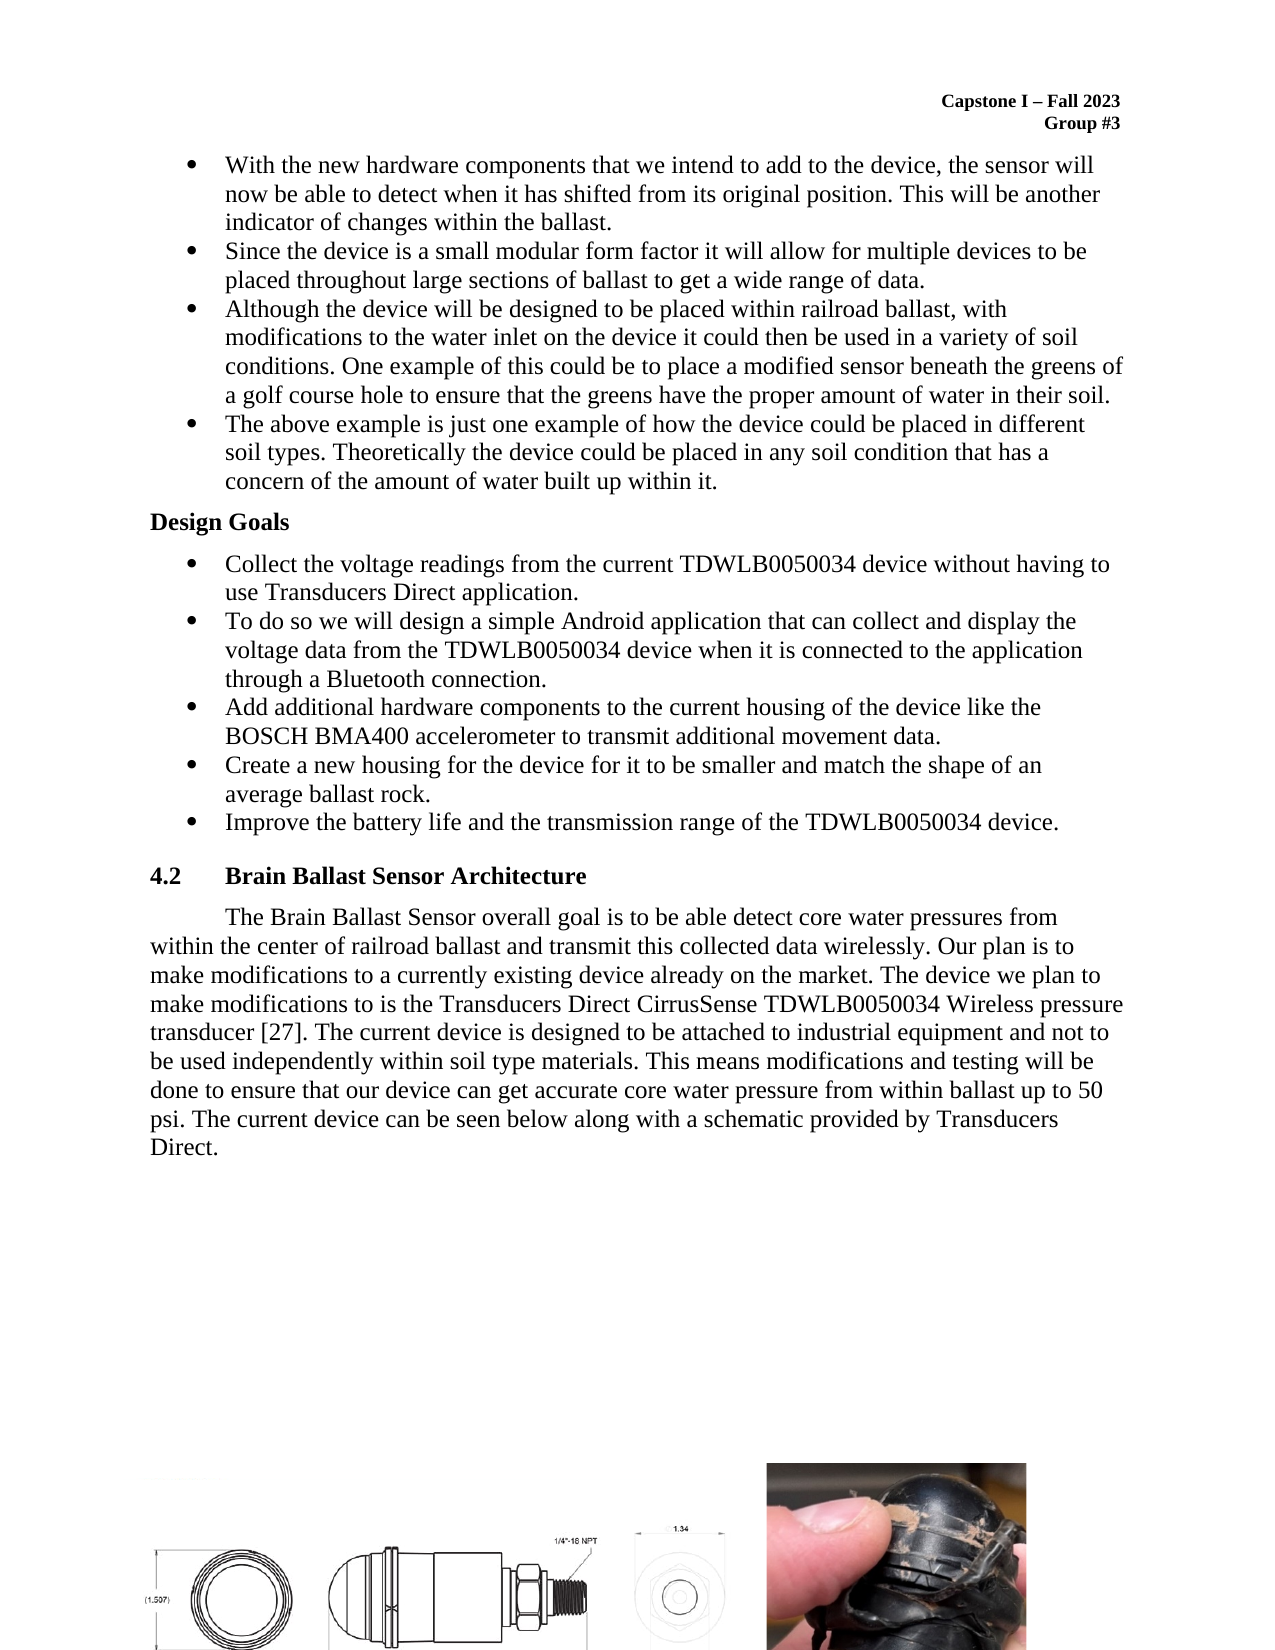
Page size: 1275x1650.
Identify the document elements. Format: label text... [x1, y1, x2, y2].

list To do so we will design a simple Android application that can collect and display the voltage data from the TDWLB0050034 device when it is connected to the application through a Bluetooth connection. [187, 606, 1125, 692]
list Create a new housing for the device for it to be smaller and match the shape of an average ballast rock. [187, 750, 1125, 807]
picture [110, 1478, 762, 1650]
list Collect the voltage readings from the current TDWLB0050034 device without having to use Transducers Direct application. [187, 549, 1125, 606]
subtitle Brain Ballast Sensor Architecture [150, 861, 1125, 890]
list Improve the battery life and the transmission range of the TDWLB0050034 device. [187, 807, 1125, 836]
picture [766, 1463, 1027, 1650]
list Add additional hardware components to the current housing of the device like the BOSCH BMA400 accelerometer to transmit additional movement data. [187, 692, 1125, 750]
list Since the device is a small modular form factor it will allow for multiple devices to be placed throughout large sections of ballast to get a wide range of data. [187, 236, 1125, 294]
text The Brain Ballast Sensor overall goal is to be able detect core water pressures from within the center of railroad ballast and transmit this collected data wirelessly. Our plan is to make modifications to a currently existing device already on the market. The device we plan to make modifications to is the Transducers Direct CirrusSense TDWLB0050034 Wireless pressure transducer [27]. The current device is designed to be attached to industrial equipment and not to be used independently within soil type materials. This means modifications and testing will be done to ensure that our device can get accurate core water pressure from within ballast up to 50 psi. The current device can be seen below along with a schematic provided by Transducers Direct. [150, 902, 1125, 1161]
list The above example is just one example of how the device could be placed in different soil types. Theoretically the device could be placed in any soil condition that has a concern of the amount of water built up within it. [187, 409, 1125, 495]
list With the new hardware components that we intend to add to the device, the sensor will now be able to detect when it has shifted from its original position. This will be another indicator of changes within the ballast. [187, 150, 1125, 236]
list Although the device will be designed to be placed within railroad ballast, with modifications to the water inlet on the device it could then be used in a variety of soil conditions. One example of this could be to place a modified sensor beneath the greens of a golf course hole to ensure that the greens have the proper amount of water in their soil. [187, 294, 1125, 409]
text Design Goals [150, 507, 1125, 536]
